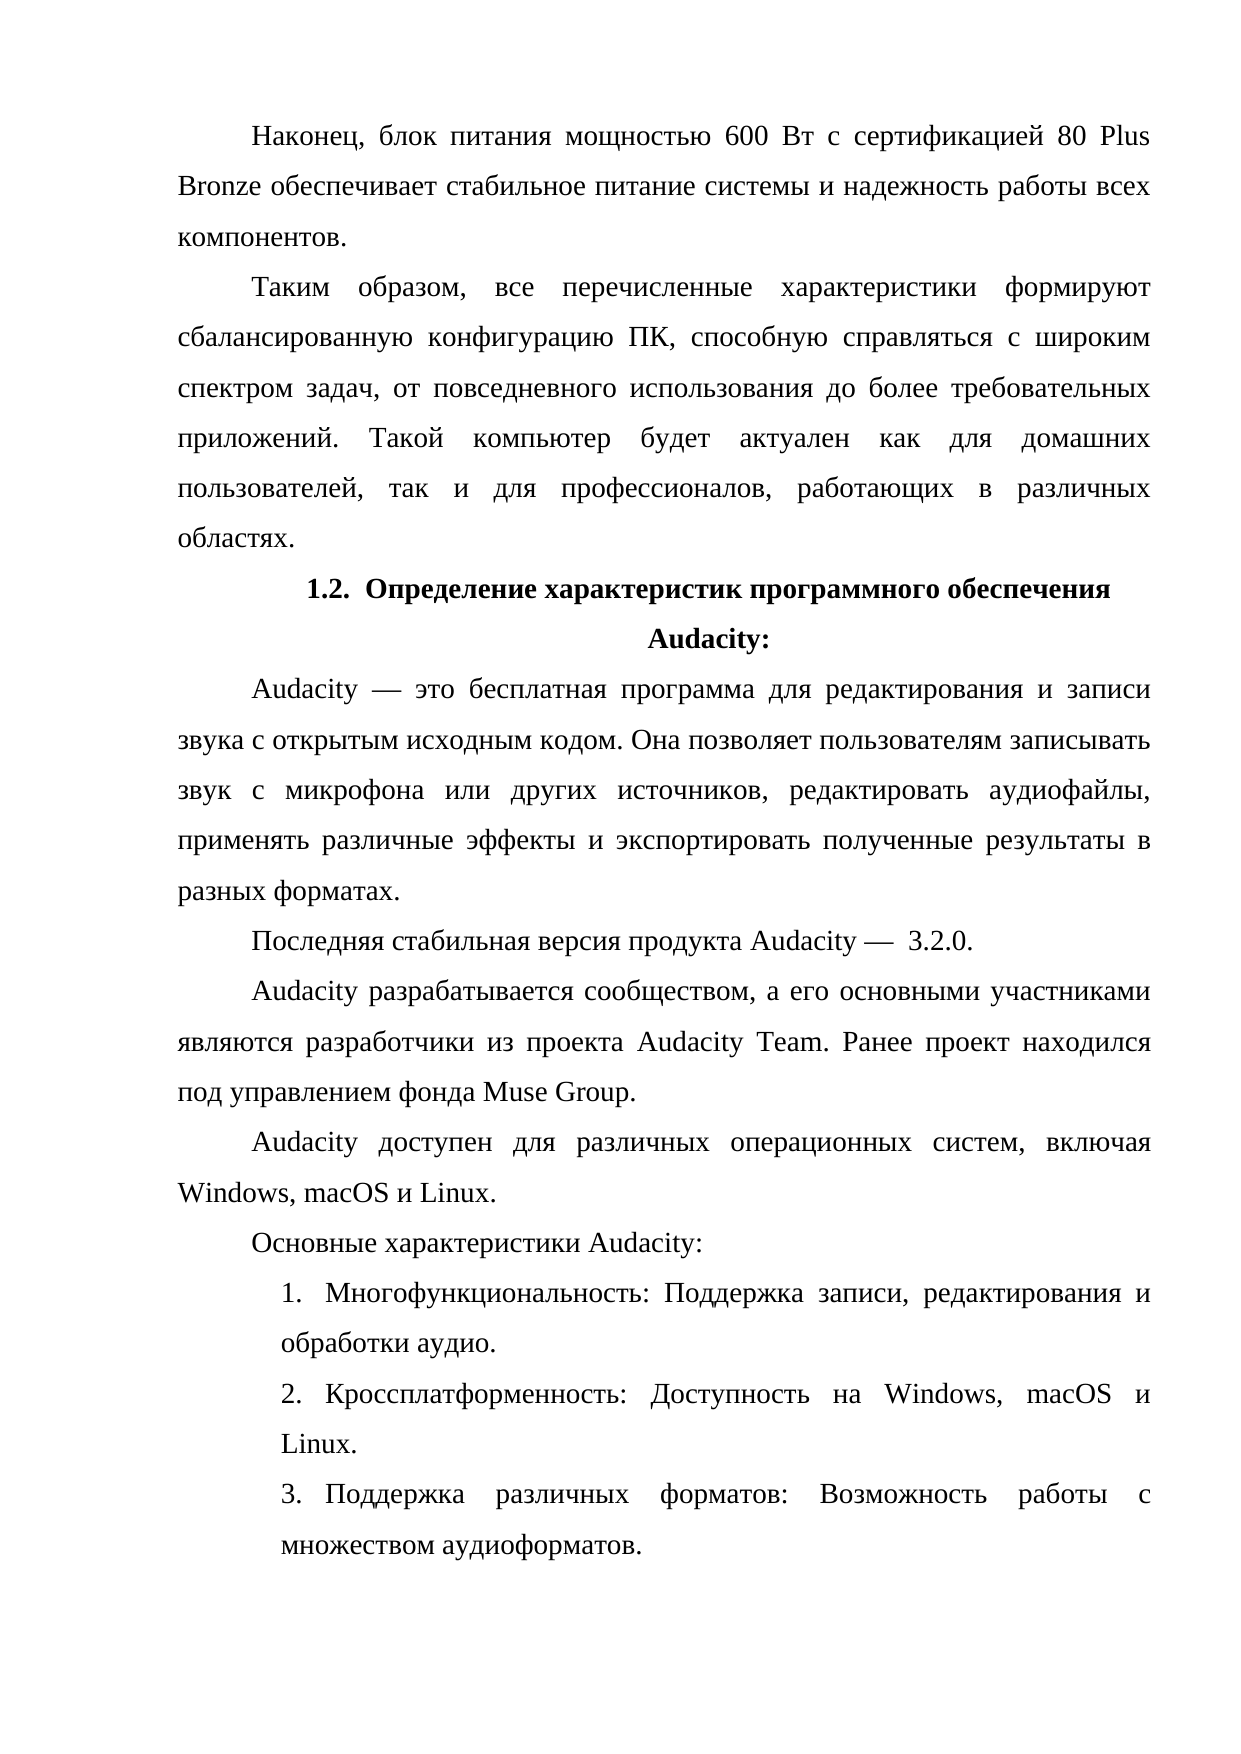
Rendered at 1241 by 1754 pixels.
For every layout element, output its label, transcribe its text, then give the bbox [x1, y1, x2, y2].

text Последняя стабильная версия продукта Audacity — 3.2.0. [177, 923, 1152, 957]
subtitle Определение характеристик программного обеспечения Audacity: [266, 571, 1152, 655]
list Поддержка различных форматов: Возможность работы с множеством аудиоформатов. [281, 1477, 1152, 1560]
text Таким образом, все перечисленные характеристики формируют сбалансированную конфигурацию ПК, способную справляться с широким спектром задач, от повседневного использования до более требовательных приложений. Такой компьютер будет актуален как для домашних пользователей, так и для профессионалов, работающих в различных областях. [177, 269, 1152, 554]
text Audacity доступен для различных операционных систем, включая Windows, macOS и Linux. [177, 1124, 1152, 1208]
list Кроссплатформенность: Доступность на Windows, macOS и Linux. [281, 1376, 1152, 1460]
text Наконец, блок питания мощностью 600 Вт с сертификацией 80 Plus Bronze обеспечивает стабильное питание системы и надежность работы всех компонентов. [177, 118, 1152, 252]
text Audacity разрабатывается сообществом, а его основными участниками являются разработчики из проекта Audacity Team. Ранее проект находился под управлением фонда Muse Group. [177, 973, 1152, 1108]
text Audacity — это бесплатная программа для редактирования и записи звука с открытым исходным кодом. Она позволяет пользователям записывать звук с микрофона или других источников, редактировать аудиофайлы, применять различные эффекты и экспортировать полученные результаты в разных форматах. [177, 672, 1152, 906]
text Основные характеристики Audacity: [177, 1225, 1152, 1258]
list Многофункциональность: Поддержка записи, редактирования и обработки аудио. [281, 1275, 1152, 1359]
